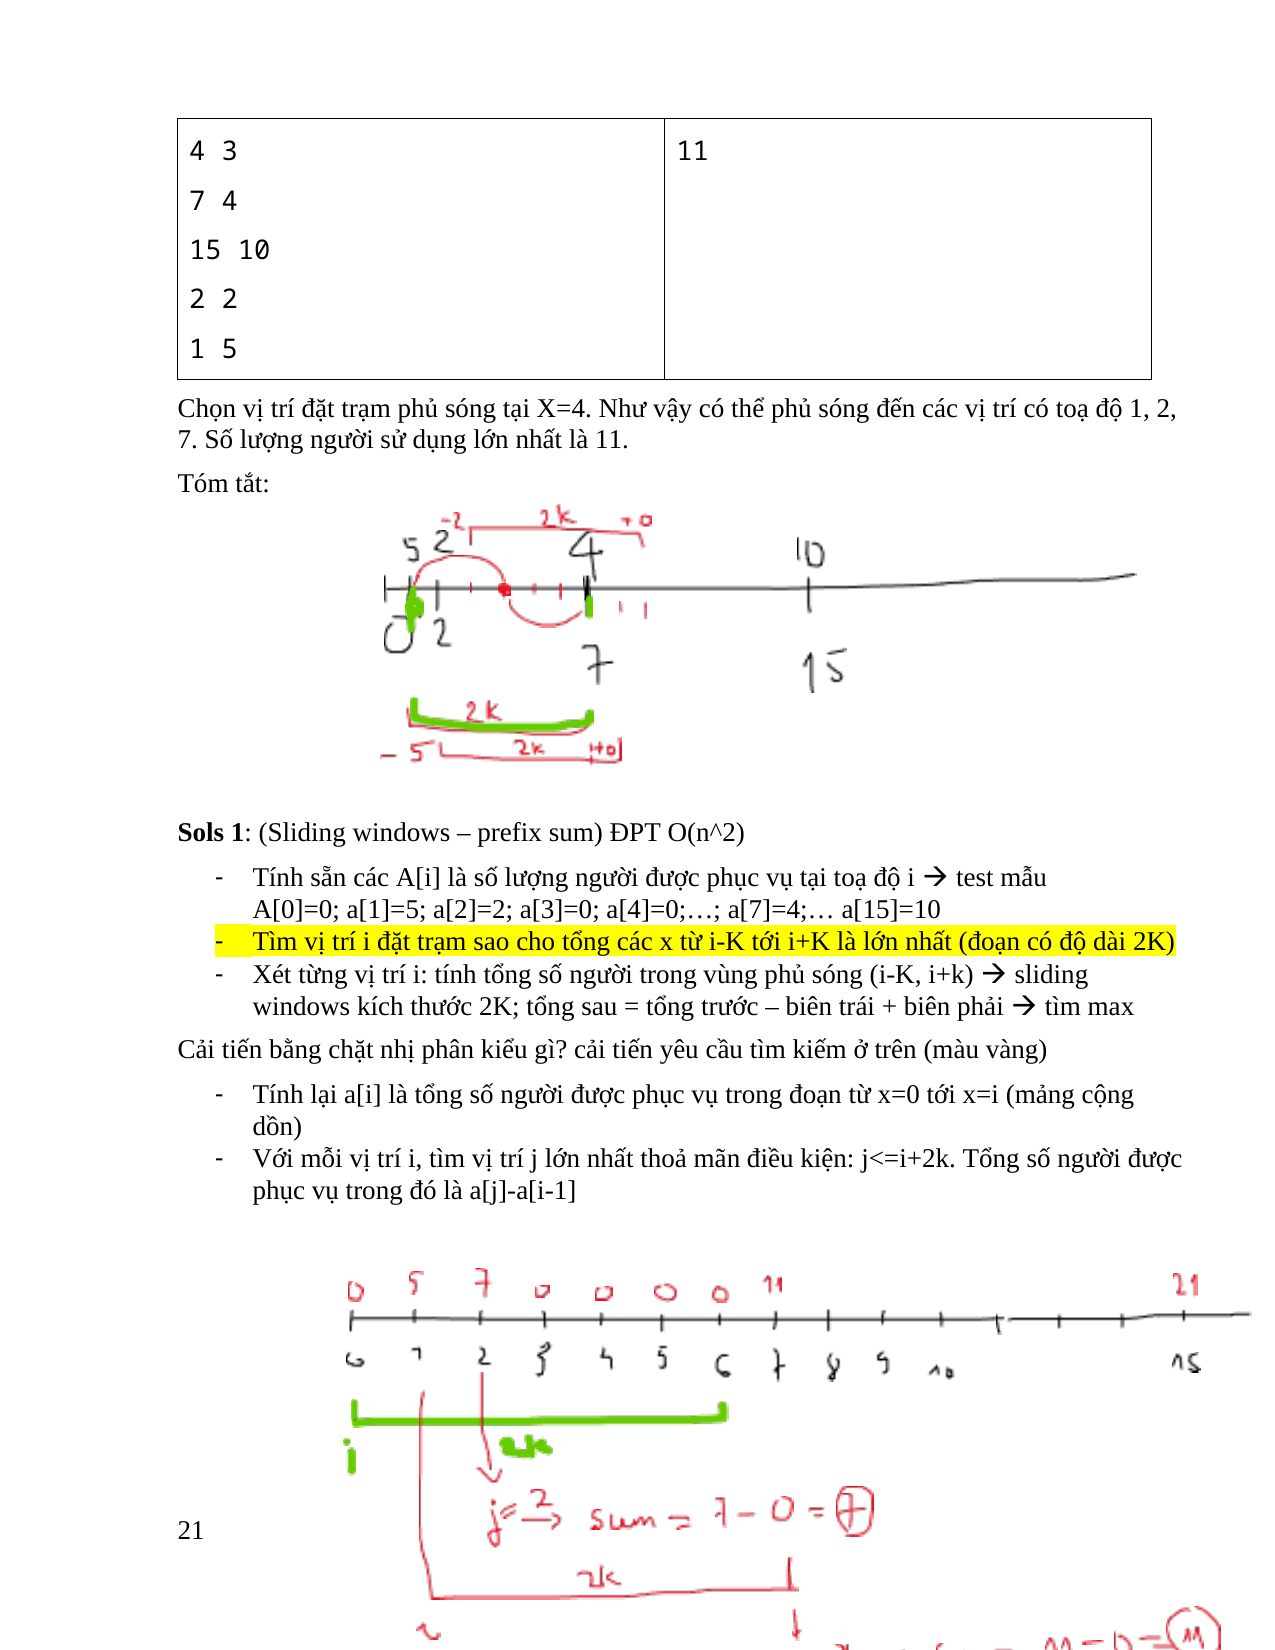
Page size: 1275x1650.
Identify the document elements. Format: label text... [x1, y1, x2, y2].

text Sols 1: (Sliding windows – prefix sum) ĐPT O(n^2) [177, 816, 1186, 847]
picture [409, 1271, 424, 1295]
table_cell 4 3 7 4 15 10 2 2 1 5 [178, 119, 664, 378]
picture [1173, 1273, 1198, 1298]
picture [1082, 1640, 1104, 1645]
picture [475, 1268, 492, 1300]
picture [936, 1643, 1022, 1650]
picture [346, 1309, 1252, 1600]
text Tóm tắt: [177, 467, 1186, 498]
picture [343, 1438, 356, 1476]
list Tính lại a[i] là tổng số người được phục vụ trong đoạn từ x=0 tới x=i (mảng cộng dồn) [215, 1077, 1186, 1141]
list Tính sẵn các A[i] là số lượng người được phục vụ tại toạ độ i test mẫu [215, 860, 1186, 893]
picture [1045, 1636, 1058, 1650]
list Xét từng vị trí i: tính tổng số người trong vùng phủ sóng (i-K, i+k) sliding windows kích thước 2K; tổng sau = tổng trước – biên trái + biên phải tìm max [215, 957, 1186, 1021]
picture [808, 1486, 874, 1537]
list Với mỗi vị trí i, tìm vị trí j lớn nhất thoả mãn điều kiện: j<=i+2k. Tổng số người được phục vụ trong đó là a[j]-a[i-1] [215, 1141, 1186, 1206]
list Tìm vị trí i đặt trạm sao cho tổng các x từ i-K tới i+K là lớn nhất (đoạn có độ dài 2K) [252, 924, 1186, 957]
picture [792, 1609, 804, 1641]
picture [1061, 1636, 1073, 1650]
table_cell 11 [665, 119, 1151, 378]
picture [1114, 1606, 1221, 1650]
text Chọn vị trí đặt trạm phủ sóng tại X=4. Như vậy có thể phủ sóng đến các vị trí có toạ độ 1, 2, 7. Số lượng người sử dụng lớn nhất là 11. [177, 392, 1186, 454]
picture [384, 504, 1137, 693]
picture [595, 1286, 613, 1301]
picture [535, 1285, 550, 1298]
picture [809, 1644, 914, 1650]
picture [380, 697, 622, 768]
picture [416, 1614, 441, 1640]
picture [654, 1274, 782, 1303]
picture [348, 1281, 364, 1302]
list A[0]=0; a[1]=5; a[2]=2; a[3]=0; a[4]=0;…; a[7]=4;… a[15]=10 [252, 893, 1186, 924]
picture [1172, 1352, 1201, 1373]
text Cải tiến bằng chặt nhị phân kiểu gì? cải tiến yêu cầu tìm kiếm ở trên (màu vàng) [177, 1034, 1186, 1065]
